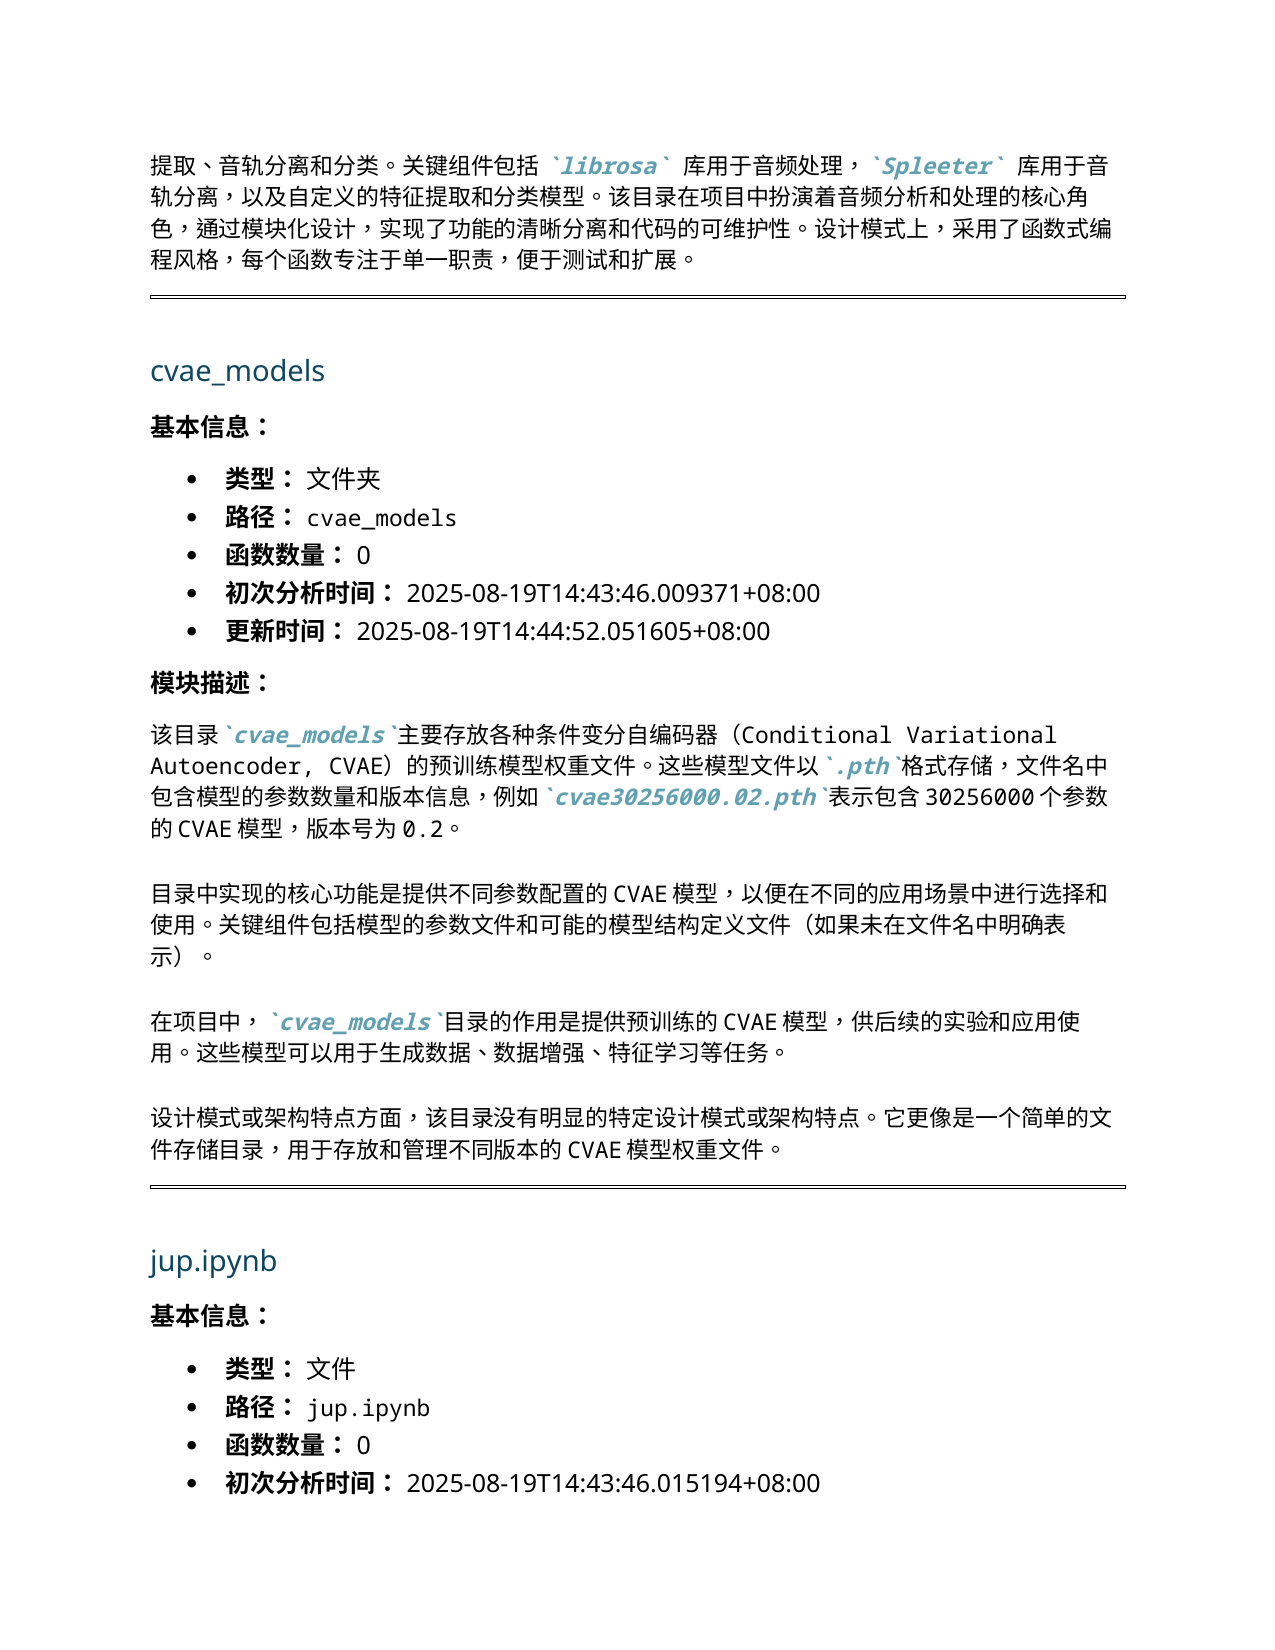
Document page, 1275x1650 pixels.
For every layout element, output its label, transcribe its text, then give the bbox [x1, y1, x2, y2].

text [150, 150, 1125, 275]
text 该目录`cvae_models`主要存放各种条件变分自编码器（Conditional Variational Autoencoder, CVAE）的预训练模型权重文件。这些模型文件以`.pth`格式存储，文件名中包含模型的参数数量和版本信息，例如`cvae30256000.02.pth`表示包含30256000个参数的CVAE模型，版本号为0.2。 目录中实现的核心功能是提供不同参数配置的CVAE模型，以便在不同的应用场景中进行选择和使用。关键组件包括模型的参数文件和可能的模型结构定义文件（如果未在文件名中明确表示）。 在项目中，`cvae_models`目录的作用是提供预训练的CVAE模型，供后续的实验和应用使用。这些模型可以用于生成数据、数据增强、特征学习等任务。 设计模式或架构特点方面，该目录没有明显的特定设计模式或架构特点。它更像是一个简单的文件存储目录，用于存放和管理不同版本的CVAE模型权重文件。 [150, 719, 1125, 1165]
list 类型： 文件夹 [187, 462, 1125, 496]
list 路径： cvae_models [187, 500, 1125, 534]
subtitle cvae_models [150, 351, 1125, 390]
text 基本信息： [150, 409, 1125, 443]
list 类型： 文件 [187, 1352, 1125, 1386]
list 初次分析时间： 2025-08-19T14:43:46.009371+08:00 [187, 575, 1125, 609]
list 函数数量： 0 [187, 1427, 1125, 1461]
subtitle jup.ipynb [150, 1241, 1125, 1280]
list 更新时间： 2025-08-19T14:44:52.051605+08:00 [187, 613, 1125, 647]
list 初次分析时间： 2025-08-19T14:43:46.015194+08:00 [187, 1465, 1125, 1499]
text 模块描述： [150, 666, 1125, 700]
text 基本信息： [150, 1299, 1125, 1333]
list 路径： jup.ipynb [187, 1389, 1125, 1424]
list 函数数量： 0 [187, 538, 1125, 572]
